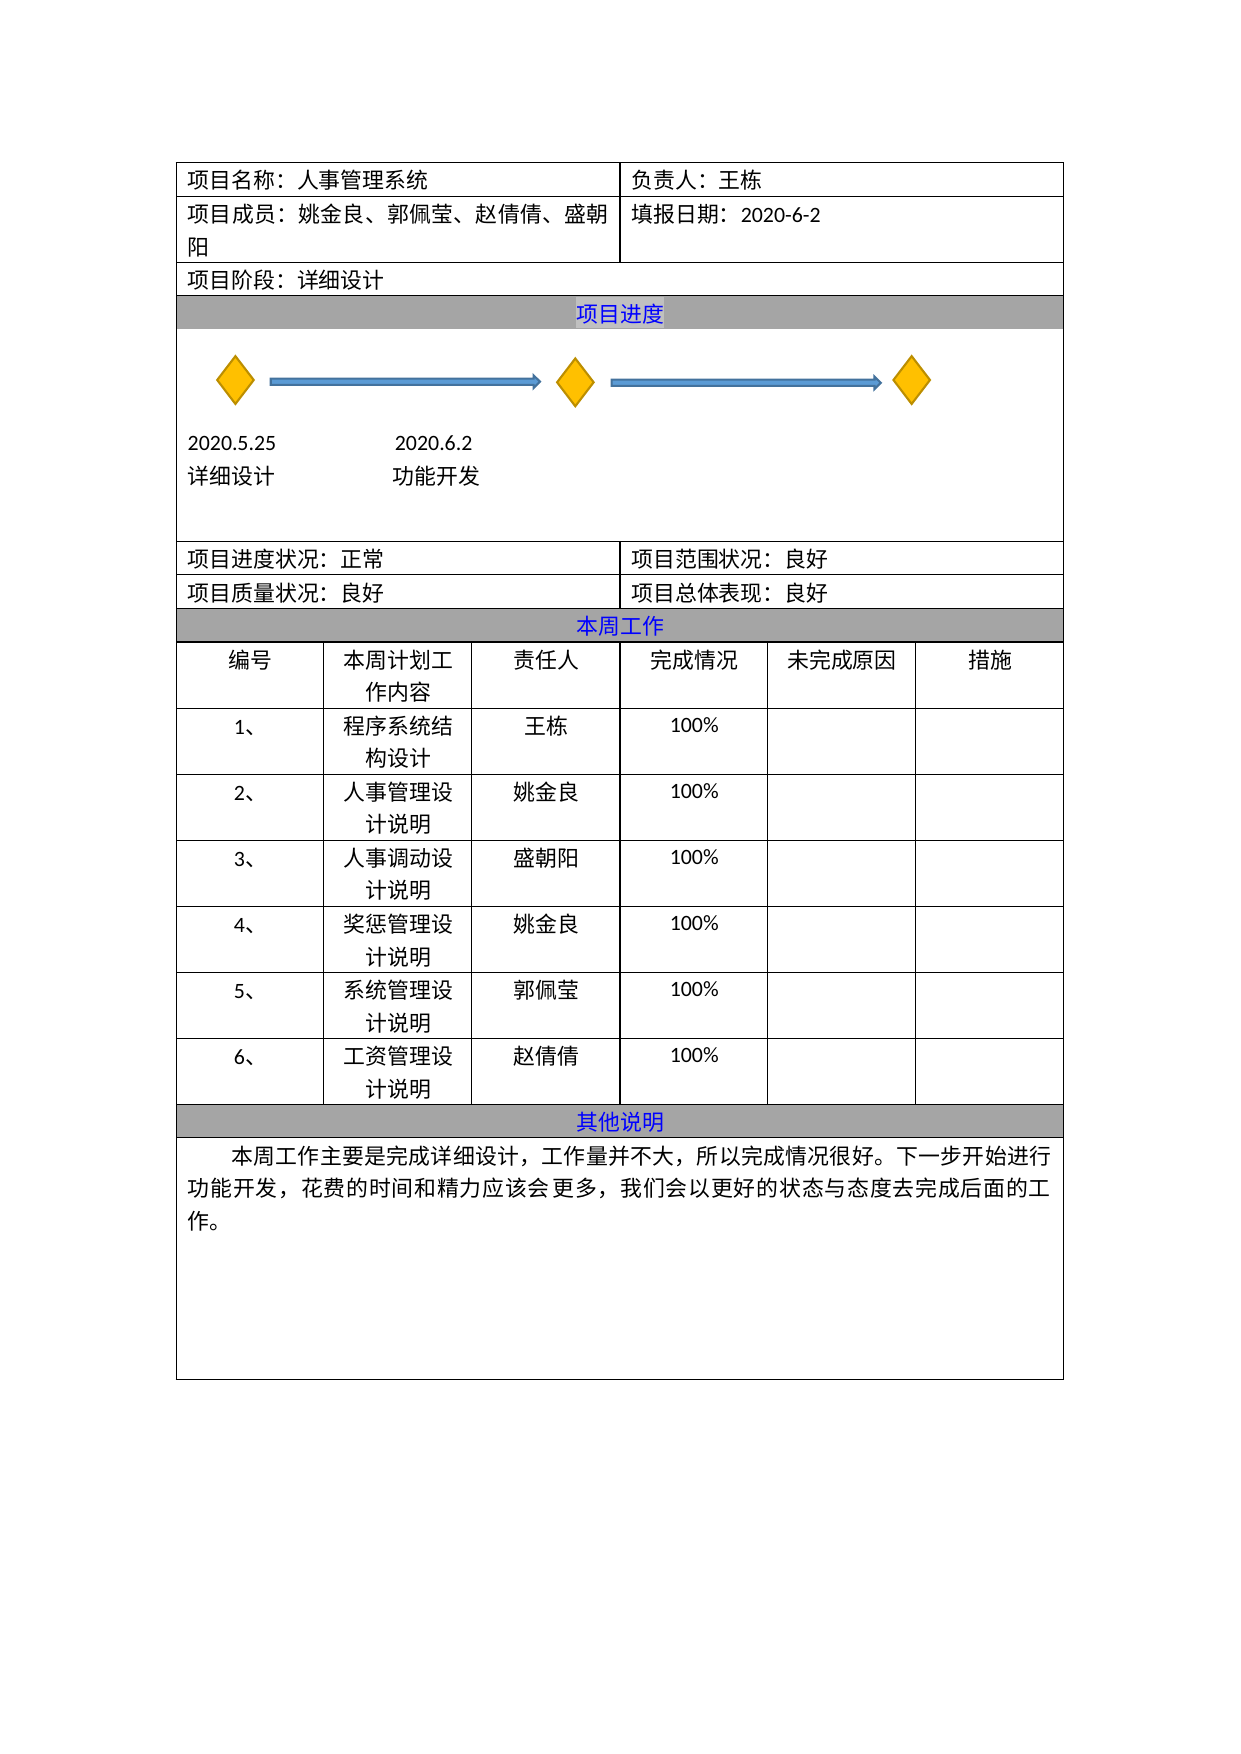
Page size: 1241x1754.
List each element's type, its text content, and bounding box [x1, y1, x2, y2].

table_cell [916, 1039, 1063, 1104]
table_cell 100% [621, 841, 767, 906]
table_cell [768, 907, 915, 972]
table_cell 2、 [177, 775, 323, 839]
table_cell 其他说明 [177, 1105, 1063, 1137]
table_cell 100% [621, 907, 767, 972]
table_cell [916, 907, 1063, 972]
table_cell 2020.5.25 2020.6.2 详细设计 功能开发 [177, 329, 1063, 541]
table_cell [916, 775, 1063, 839]
table_cell 项目范围状况：良好 [621, 542, 1063, 574]
table_cell [916, 709, 1063, 773]
table_cell 工资管理设计说明 [324, 1039, 471, 1104]
table_cell 项目进度 [177, 296, 1063, 329]
table_cell 项目进度状况：正常 [177, 542, 619, 574]
table_cell 项目阶段：详细设计 [177, 263, 1063, 295]
table_cell 姚金良 [472, 907, 619, 972]
table_cell 5、 [177, 973, 323, 1038]
table_cell [768, 973, 915, 1038]
table_cell 项目成员：姚金良、郭佩莹、赵倩倩、盛朝阳 [177, 197, 619, 262]
table_cell 本周工作主要是完成详细设计，工作量并不大，所以完成情况很好。下一步开始进行功能开发，花费的时间和精力应该会更多，我们会以更好的状态与态度去完成后面的工作。 [177, 1138, 1063, 1379]
table_cell 项目质量状况：良好 [177, 575, 619, 608]
table_cell 1、 [177, 709, 323, 773]
table_cell 编号 [177, 643, 323, 707]
table_cell 完成情况 [621, 643, 767, 707]
table_header 项目名称：人事管理系统 [177, 163, 619, 196]
table_cell 本周工作 [177, 609, 1063, 641]
table_cell 3、 [177, 841, 323, 906]
table_cell [768, 709, 915, 773]
table_cell 人事管理设计说明 [324, 775, 471, 839]
table_cell [916, 841, 1063, 906]
table_cell 100% [621, 973, 767, 1038]
table_cell 填报日期：2020-6-2 [621, 197, 1063, 262]
table_cell 系统管理设计说明 [324, 973, 471, 1038]
table_cell 姚金良 [472, 775, 619, 839]
table_cell 赵倩倩 [472, 1039, 619, 1104]
table_cell 项目总体表现：良好 [621, 575, 1063, 608]
table_cell [768, 775, 915, 839]
table_cell [768, 1039, 915, 1104]
table_cell 4、 [177, 907, 323, 972]
table_cell 100% [621, 775, 767, 839]
table_cell 盛朝阳 [472, 841, 619, 906]
table_cell 郭佩莹 [472, 973, 619, 1038]
table_cell 措施 [916, 643, 1063, 707]
table_cell [916, 973, 1063, 1038]
table_cell 100% [621, 1039, 767, 1104]
table_cell 6、 [177, 1039, 323, 1104]
table_cell 奖惩管理设计说明 [324, 907, 471, 972]
table_cell 王栋 [472, 709, 619, 773]
table_cell 人事调动设计说明 [324, 841, 471, 906]
table_cell 程序系统结构设计 [324, 709, 471, 773]
table_header 负责人：王栋 [621, 163, 1063, 196]
table_cell 100% [621, 709, 767, 773]
table_cell 本周计划工作内容 [324, 643, 471, 707]
table_cell [768, 841, 915, 906]
table_cell 责任人 [472, 643, 619, 707]
table_cell 未完成原因 [768, 643, 915, 707]
